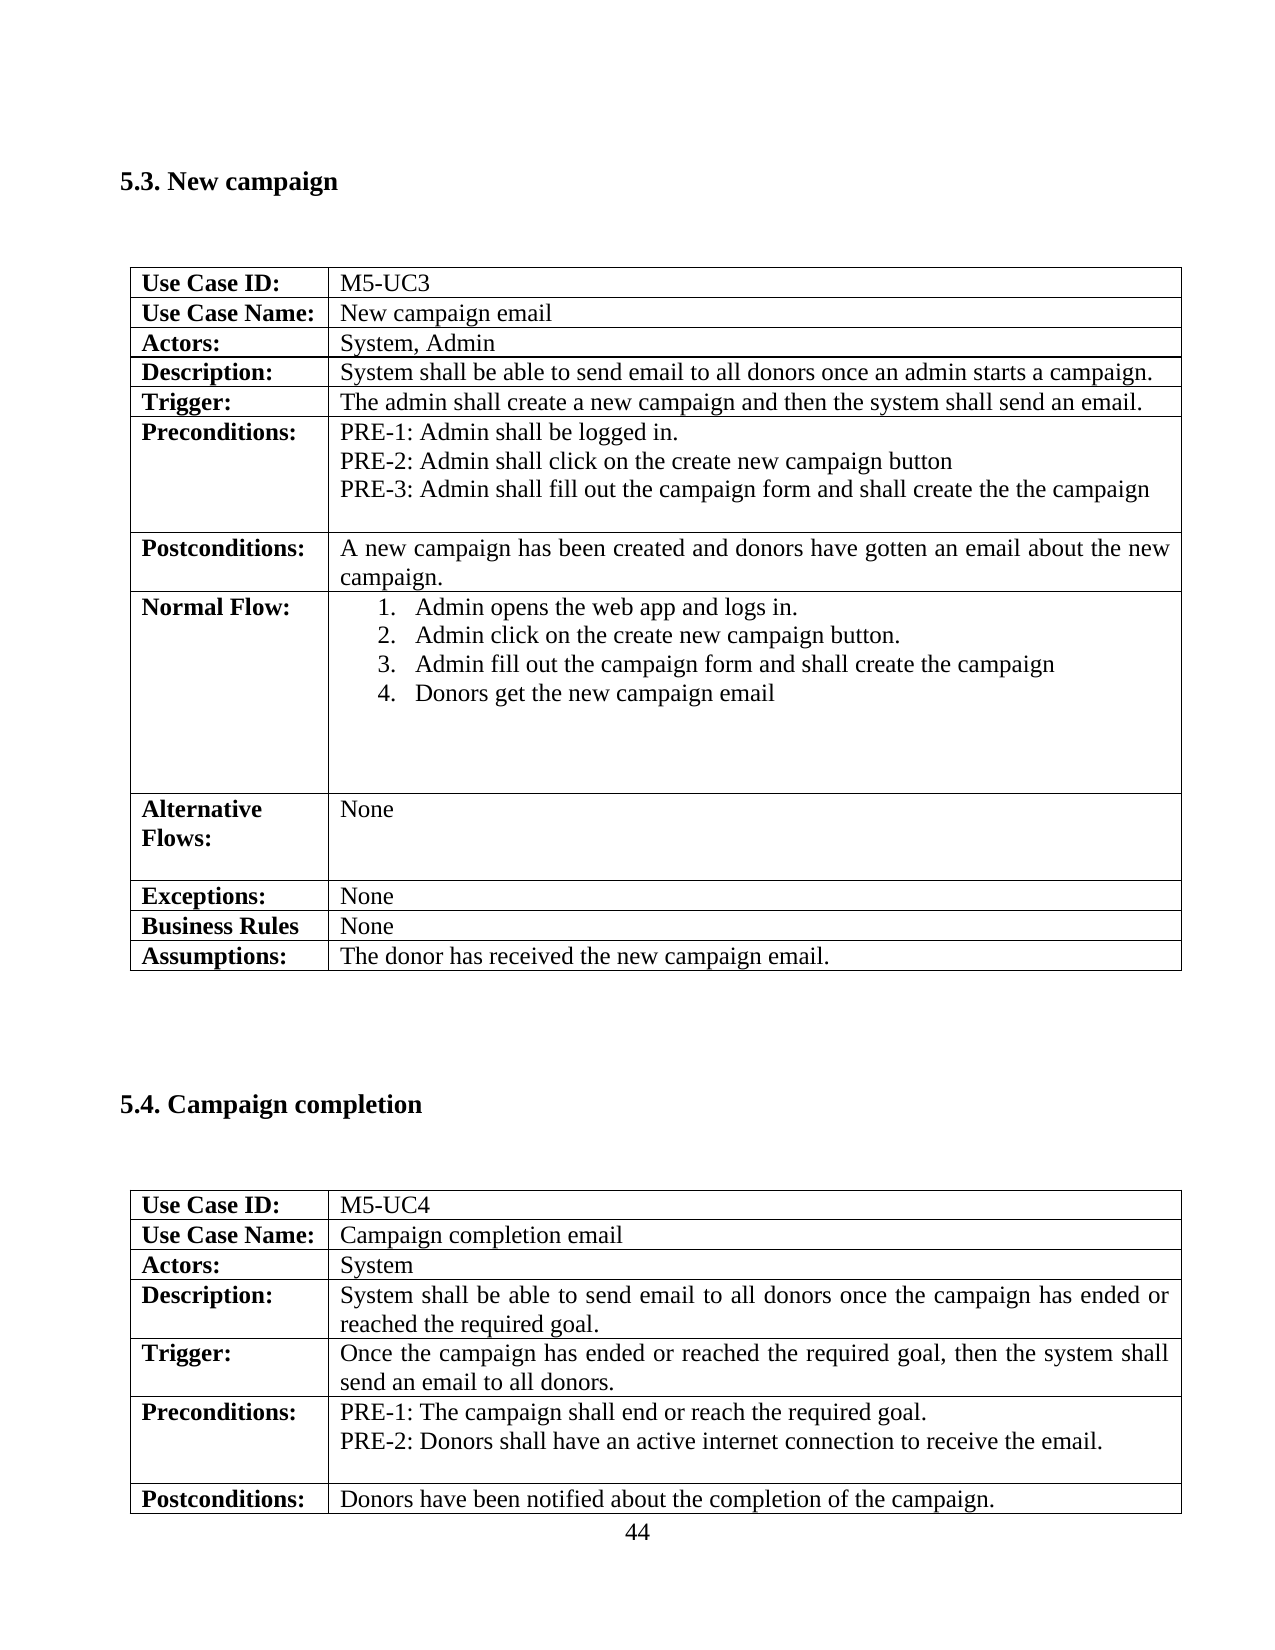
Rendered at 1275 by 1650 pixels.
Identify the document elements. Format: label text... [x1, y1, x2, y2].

table_cell Preconditions: [131, 417, 328, 532]
table_cell Postconditions: [131, 533, 328, 591]
table_cell Use Case Name: [131, 298, 328, 327]
table_cell The admin shall create a new campaign and then the system shall send an email. [329, 387, 1181, 416]
table_cell Preconditions: [131, 1397, 328, 1483]
table_header Use Case ID: [131, 268, 328, 297]
table_cell PRE-1: Admin shall be logged in. PRE-2: Admin shall click on the create new campaign button PRE-3: Admin shall fill out the campaign form and shall create the the campaign [329, 417, 1181, 532]
text 5.3. New campaign [120, 166, 1155, 197]
table_cell Once the campaign has ended or reached the required goal, then the system shall send an email to all donors. [329, 1339, 1181, 1396]
table_header Use Case ID: [131, 1191, 328, 1219]
table_cell Actors: [131, 328, 328, 356]
table_cell System shall be able to send email to all donors once the campaign has ended or reached the required goal. [329, 1280, 1181, 1337]
table_cell PRE-1: The campaign shall end or reach the required goal. PRE-2: Donors shall have an active internet connection to receive the email. [329, 1397, 1181, 1483]
table_cell System shall be able to send email to all donors once an admin starts a campaign. [329, 358, 1181, 386]
table_cell None [329, 794, 1181, 880]
table_header M5-UC4 [329, 1191, 1181, 1219]
table_cell Postconditions: [131, 1484, 328, 1513]
table_cell Campaign completion email [329, 1220, 1181, 1249]
table_cell Use Case Name: [131, 1220, 328, 1249]
table_cell Normal Flow: [131, 592, 328, 793]
table_cell Description: [131, 358, 328, 386]
table_cell System [329, 1250, 1181, 1279]
table_cell Alternative Flows: [131, 794, 328, 880]
table_cell None [329, 881, 1181, 910]
table_cell Description: [131, 1280, 328, 1337]
table_cell New campaign email [329, 298, 1181, 327]
table_cell System, Admin [329, 328, 1181, 356]
table_cell Exceptions: [131, 881, 328, 910]
table_cell Donors have been notified about the completion of the campaign. [329, 1484, 1181, 1513]
table_cell Trigger: [131, 387, 328, 416]
table_cell Actors: [131, 1250, 328, 1279]
table_cell The donor has received the new campaign email. [329, 941, 1181, 969]
table_header M5-UC3 [329, 268, 1181, 297]
table_cell None [329, 911, 1181, 940]
table_cell Trigger: [131, 1339, 328, 1396]
table_cell Admin opens the web app and logs in. Admin click on the create new campaign button. Admin fill out the campaign form and shall create the campaign Donors get the new campaign email [329, 592, 1181, 793]
text 5.4. Campaign completion [120, 1088, 1155, 1119]
table_cell Assumptions: [131, 941, 328, 969]
table_cell Business Rules [131, 911, 328, 940]
table_cell A new campaign has been created and donors have gotten an email about the new campaign. [329, 533, 1181, 591]
